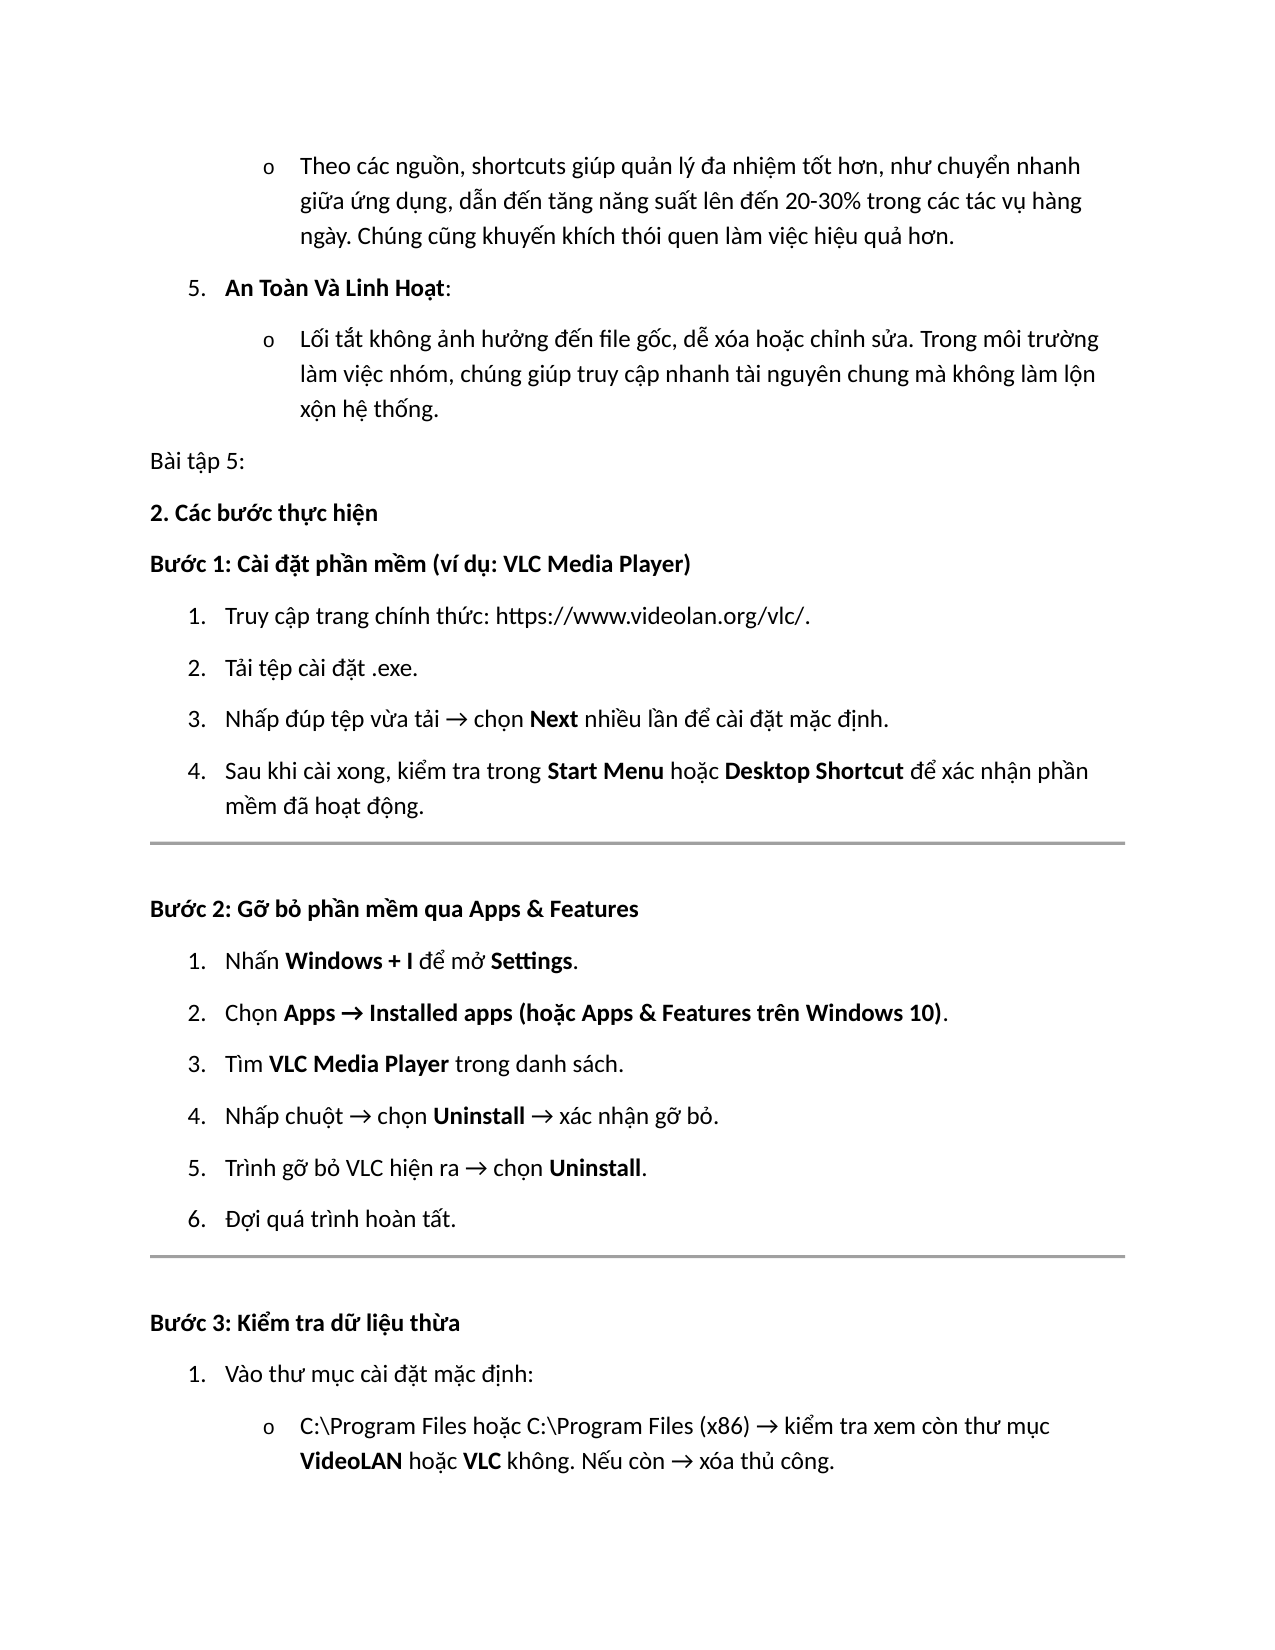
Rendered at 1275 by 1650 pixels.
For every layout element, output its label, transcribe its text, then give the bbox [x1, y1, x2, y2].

list Nhấp đúp tệp vừa tải → chọn Next nhiều lần để cài đặt mặc định. [187, 703, 1125, 734]
list Theo các nguồn, shortcuts giúp quản lý đa nhiệm tốt hơn, như chuyển nhanh giữa ứng dụng, dẫn đến tăng năng suất lên đến 20-30% trong các tác vụ hàng ngày. Chúng cũng khuyến khích thói quen làm việc hiệu quả hơn. [262, 150, 1125, 251]
list Đợi quá trình hoàn tất. [187, 1203, 1125, 1234]
text Bước 2: Gỡ bỏ phần mềm qua Apps & Features [150, 893, 1125, 924]
list Chọn Apps → Installed apps (hoặc Apps & Features trên Windows 10). [187, 997, 1125, 1027]
list Sau khi cài xong, kiểm tra trong Start Menu hoặc Desktop Shortcut để xác nhận phần mềm đã hoạt động. [187, 755, 1125, 821]
text Bước 1: Cài đặt phần mềm (ví dụ: VLC Media Player) [150, 548, 1125, 579]
list Tìm VLC Media Player trong danh sách. [187, 1048, 1125, 1079]
list Tải tệp cài đặt .exe. [187, 652, 1125, 682]
list Nhấn Windows + I để mở Settings. [187, 945, 1125, 976]
text Bài tập 5: [150, 445, 1125, 476]
list C:\Program Files hoặc C:\Program Files (x86) → kiểm tra xem còn thư mục VideoLAN hoặc VLC không. Nếu còn → xóa thủ công. [262, 1410, 1125, 1476]
text Bước 3: Kiểm tra dữ liệu thừa [150, 1307, 1125, 1337]
list Trình gỡ bỏ VLC hiện ra → chọn Uninstall. [187, 1152, 1125, 1182]
list Vào thư mục cài đặt mặc định: [187, 1358, 1125, 1389]
list An Toàn Và Linh Hoạt: [187, 272, 1125, 302]
list Nhấp chuột → chọn Uninstall → xác nhận gỡ bỏ. [187, 1100, 1125, 1131]
list Lối tắt không ảnh hưởng đến file gốc, dễ xóa hoặc chỉnh sửa. Trong môi trường làm việc nhóm, chúng giúp truy cập nhanh tài nguyên chung mà không làm lộn xộn hệ thống. [262, 323, 1125, 424]
list Truy cập trang chính thức: https://www.videolan.org/vlc/. [187, 600, 1125, 631]
text 2. Các bước thực hiện [150, 497, 1125, 527]
